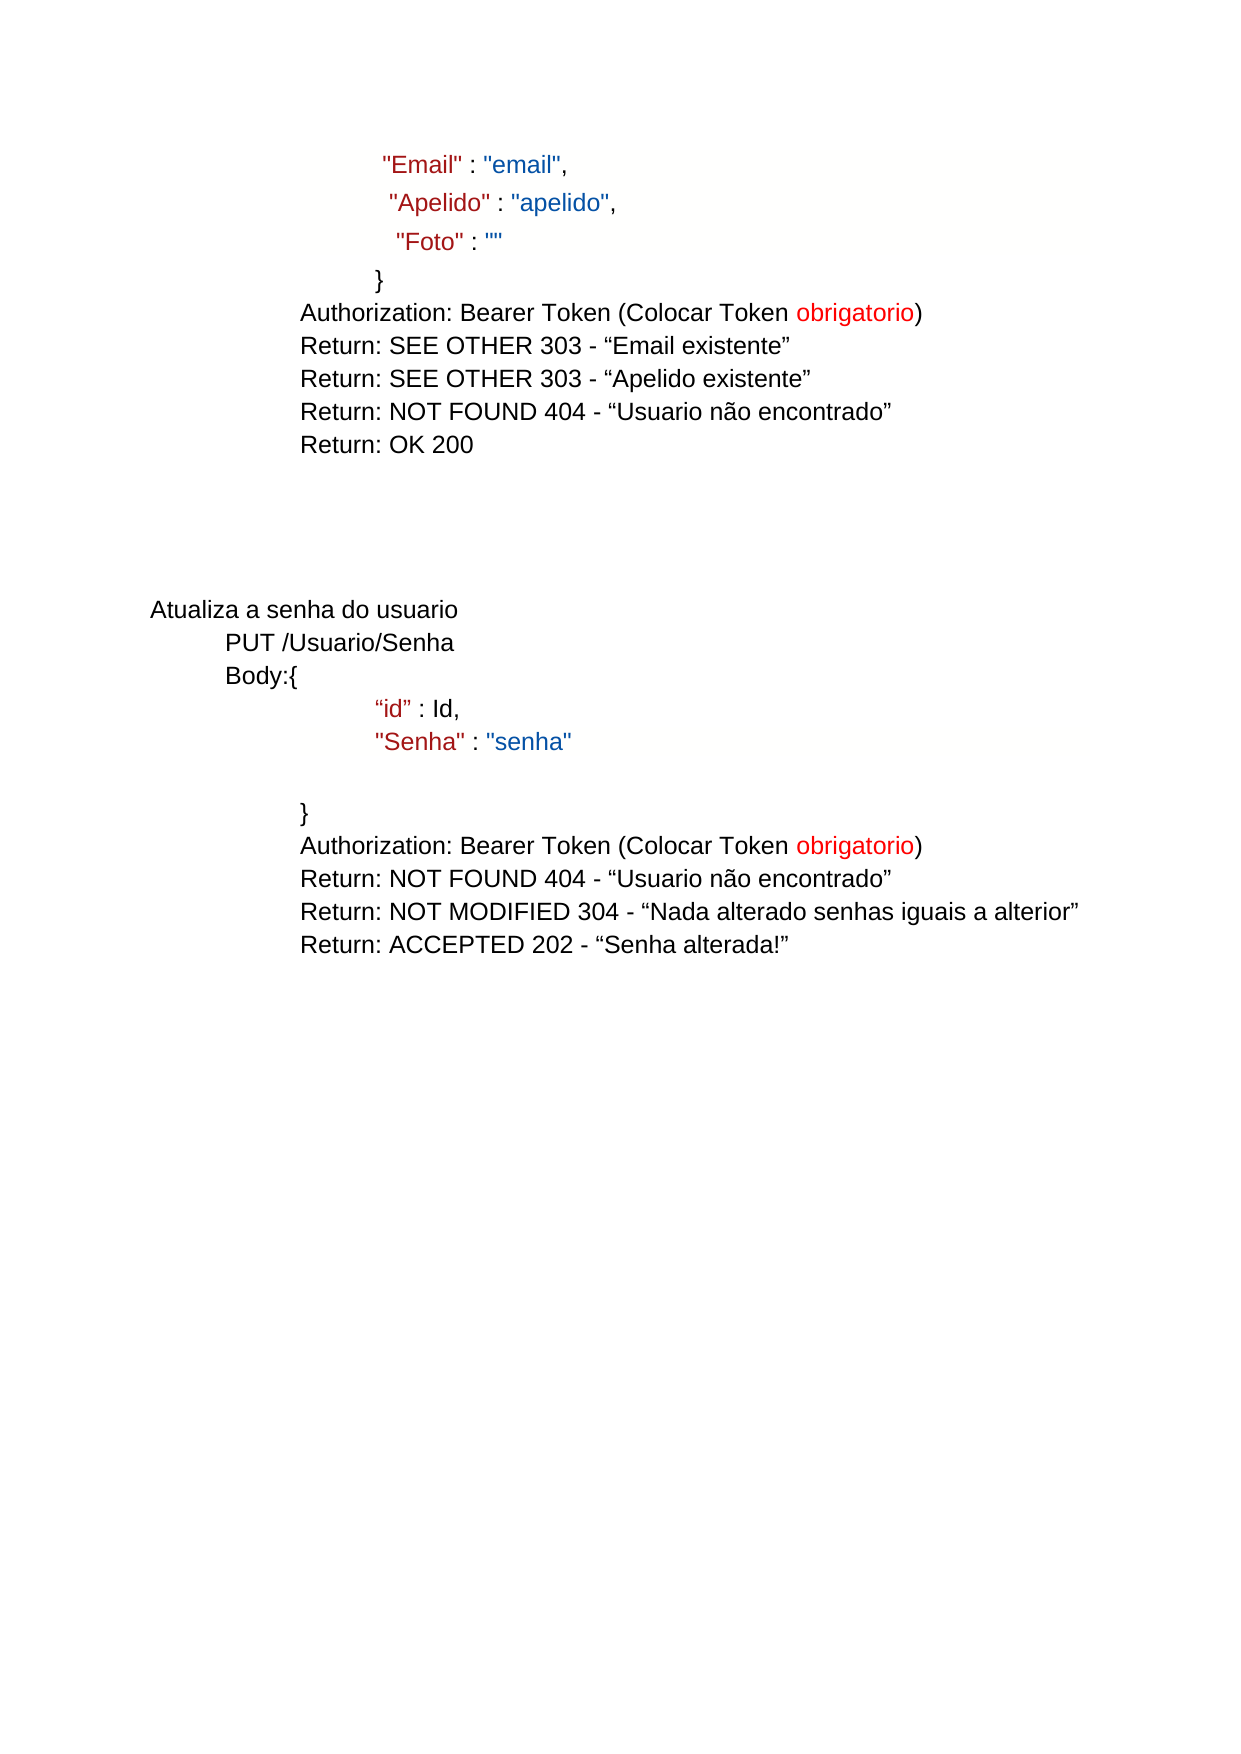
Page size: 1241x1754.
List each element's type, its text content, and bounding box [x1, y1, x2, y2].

text PUT /Usuario/Senha [150, 628, 1090, 657]
text “id” : Id, [300, 694, 1090, 723]
text Return: SEE OTHER 303 - “Email existente” [150, 331, 1090, 359]
text Atualiza a senha do usuario [150, 595, 1090, 624]
text Authorization: Bearer Token (Colocar Token obrigatorio) [225, 831, 1090, 860]
text } [300, 798, 1090, 827]
text Return: SEE OTHER 303 - “Apelido existente” [225, 364, 1090, 392]
text "Apelido" : "apelido", [300, 188, 1090, 217]
text Return: ACCEPTED 202 - “Senha alterada!” [225, 930, 1090, 959]
text "Email" : "email", [300, 150, 1090, 179]
text Authorization: Bearer Token (Colocar Token obrigatorio) [225, 298, 1090, 326]
text Return: OK 200 [225, 430, 1090, 458]
text "Foto" : "" [300, 226, 1090, 255]
text Body:{ [150, 661, 1090, 690]
text Return: NOT FOUND 404 - “Usuario não encontrado” [150, 864, 1090, 893]
text "Senha" : "senha" [300, 727, 1090, 756]
text Return: NOT MODIFIED 304 - “Nada alterado senhas iguais a alterior” [150, 897, 1090, 926]
text Return: NOT FOUND 404 - “Usuario não encontrado” [150, 397, 1090, 426]
text } [300, 265, 1090, 293]
